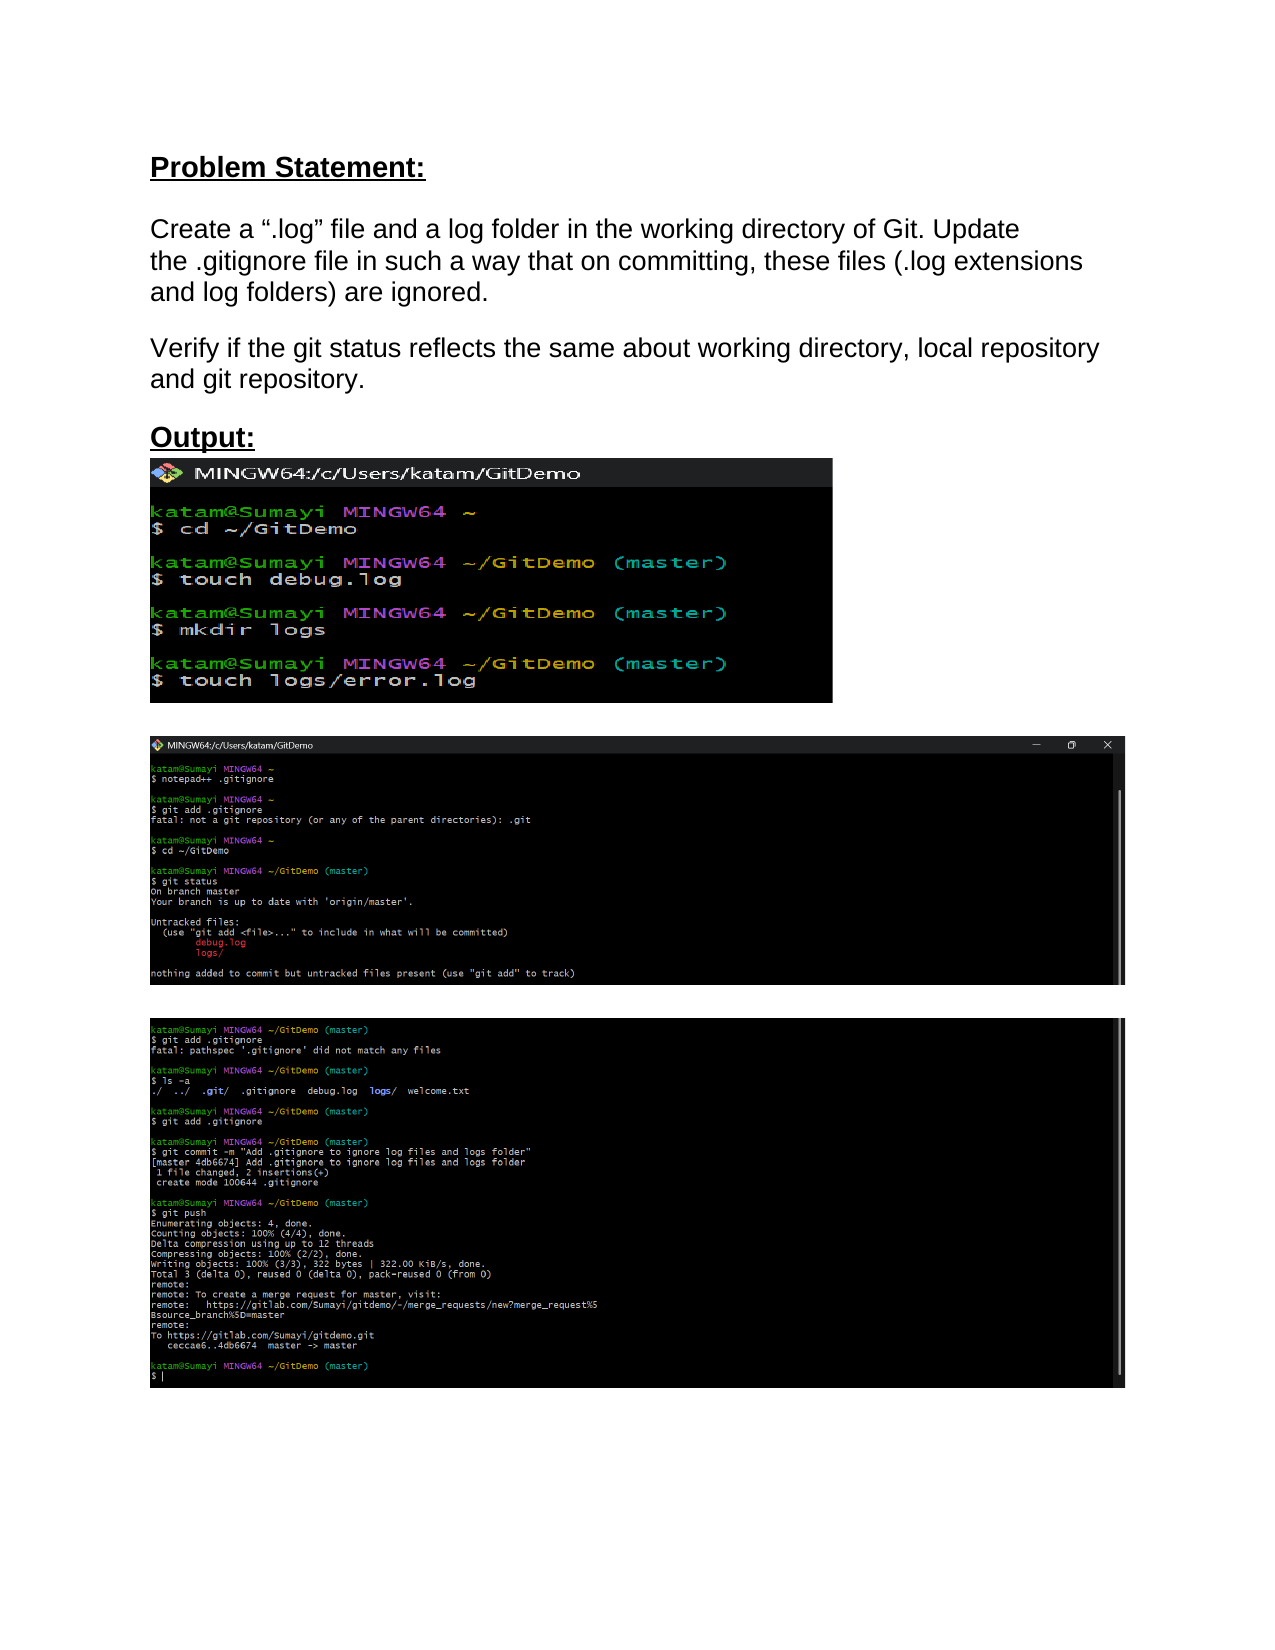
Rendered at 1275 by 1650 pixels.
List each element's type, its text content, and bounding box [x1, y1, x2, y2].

text Create a “.log” file and a log folder in the working directory of Git. Update the .gitignore file in such a way that on committing, these files (.log extensions and log folders) are ignored. [150, 213, 1125, 307]
picture [150, 458, 833, 703]
text Problem Statement: [150, 150, 1125, 183]
picture [150, 736, 1125, 985]
text Verify if the git status reflects the same about working directory, local repository and git repository. [150, 332, 1125, 395]
picture [150, 1018, 1125, 1388]
text Output: [150, 420, 1125, 453]
